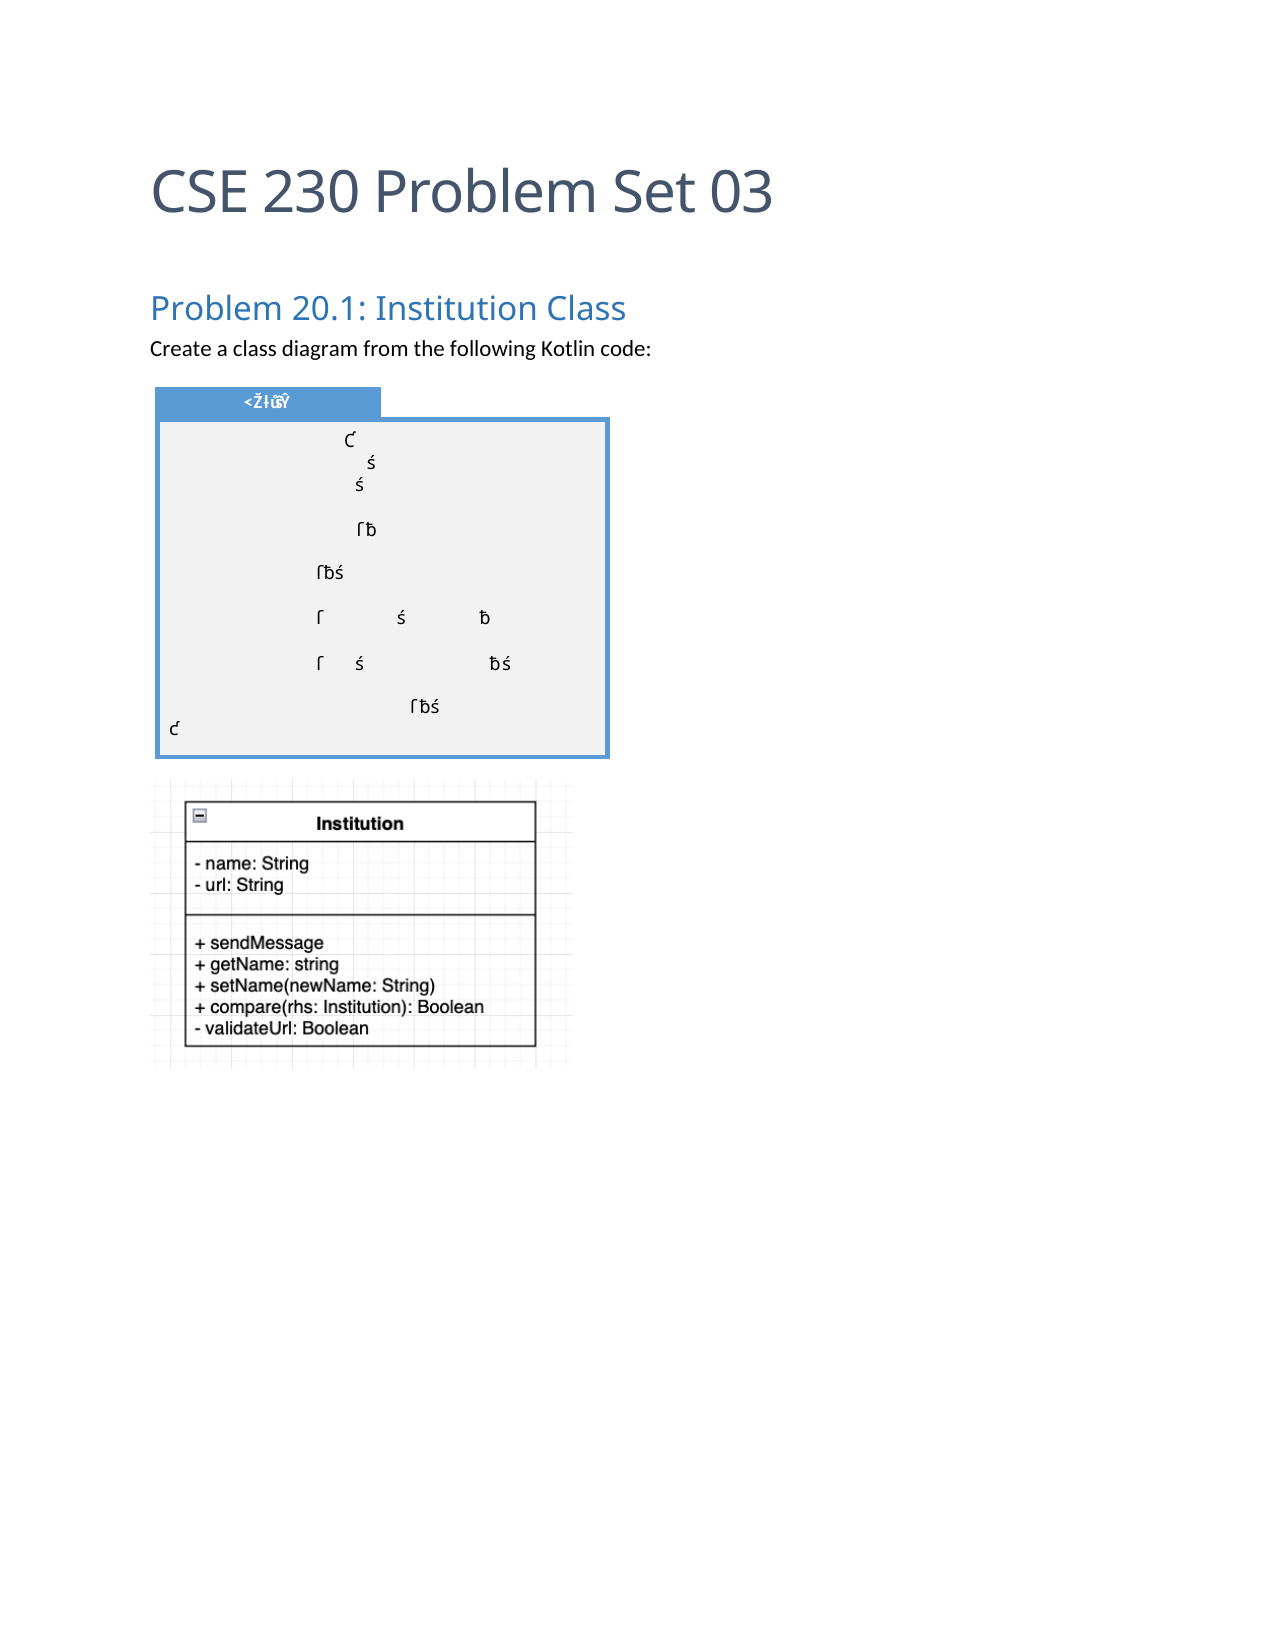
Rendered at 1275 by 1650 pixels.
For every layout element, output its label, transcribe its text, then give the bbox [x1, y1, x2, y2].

subtitle Problem 20.1: Institution Class [150, 285, 1125, 330]
title CSE 230 Problem Set 03 [150, 150, 1125, 229]
picture [150, 779, 573, 1069]
text Create a class diagram from the following Kotlin code: [150, 334, 1125, 362]
